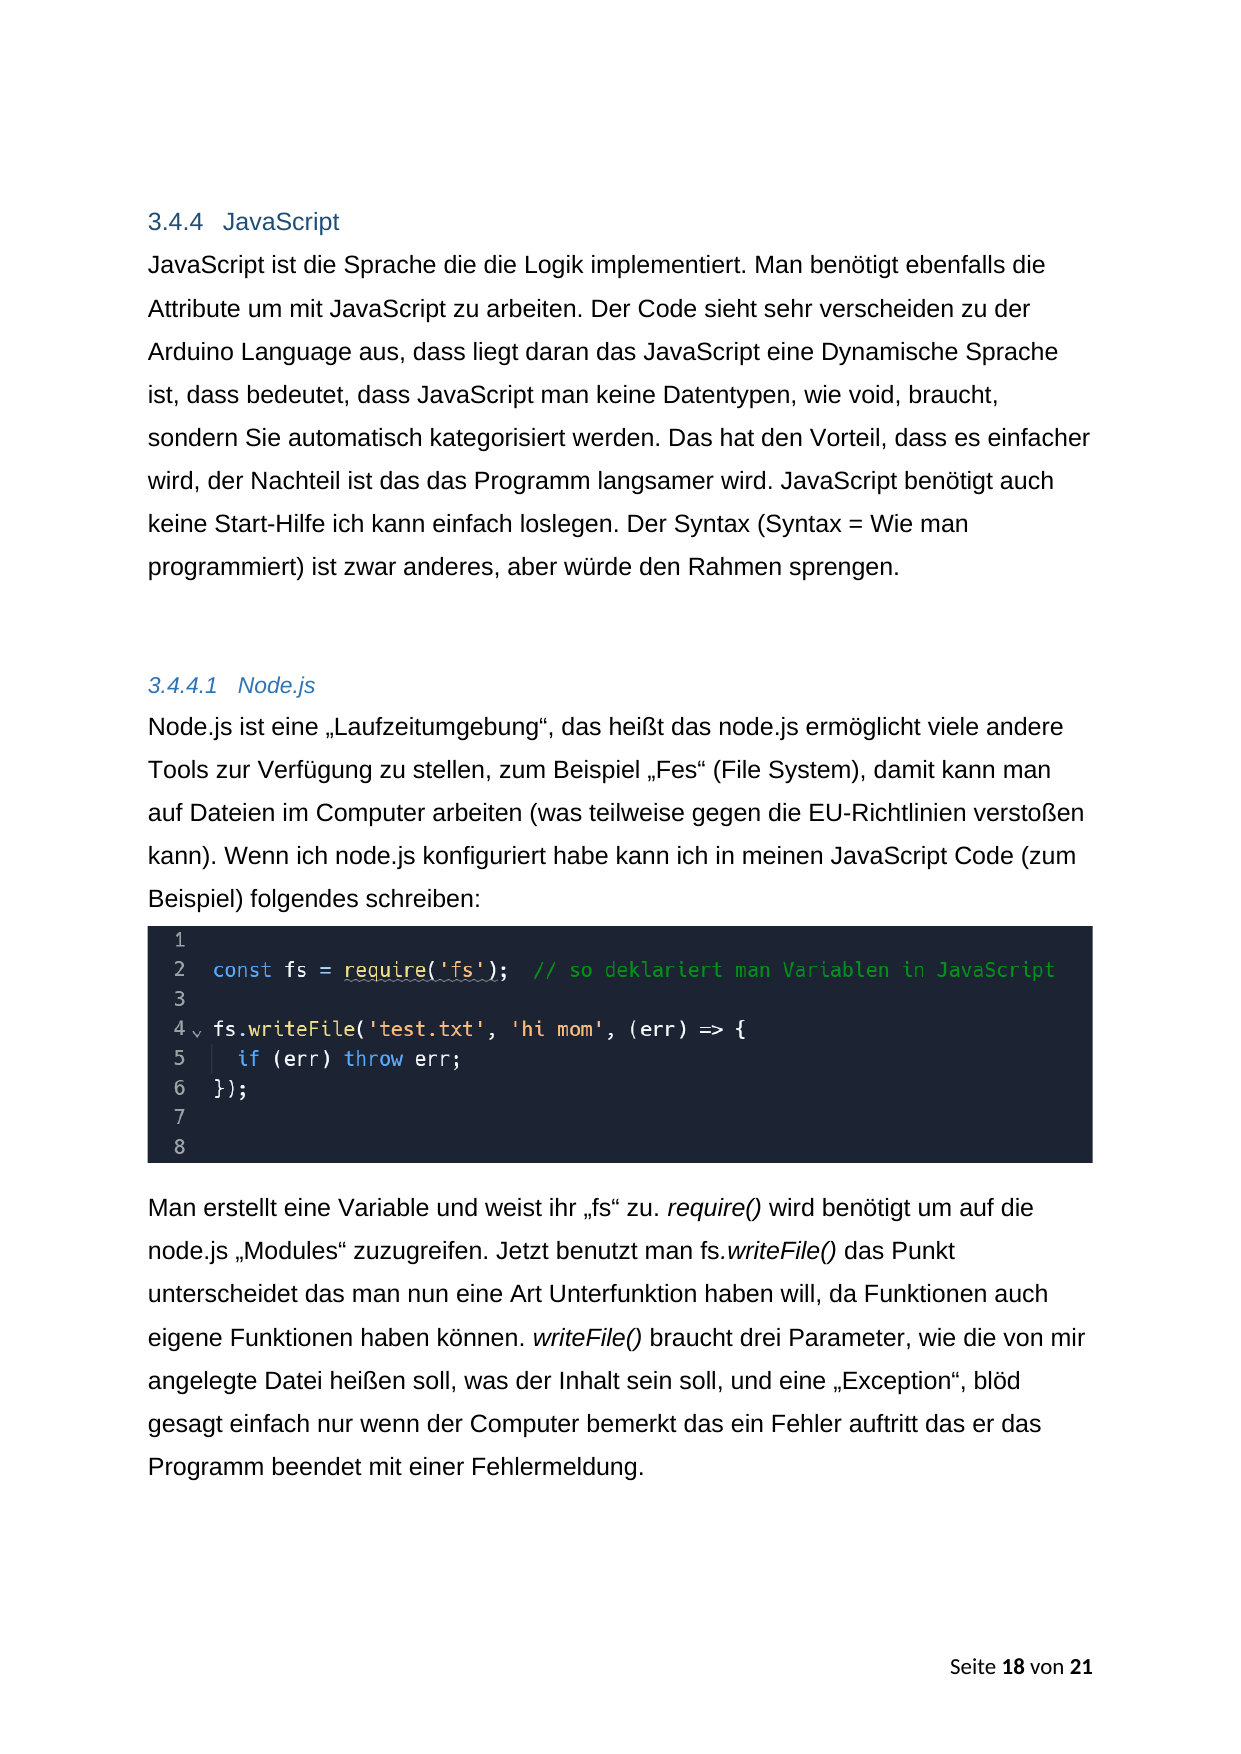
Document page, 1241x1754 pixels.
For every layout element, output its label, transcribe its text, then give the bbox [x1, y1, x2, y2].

text Man erstellt eine Variable und weist ihr „fs“ zu. require() wird benötigt um auf die node.js „Modules“ zuzugreifen. Jetzt benutzt man fs.writeFile() das Punkt unterscheidet das man nun eine Art Unterfunktion haben will, da Funktionen auch eigene Funktionen haben können. writeFile() braucht drei Parameter, wie die von mir angelegte Datei heißen soll, was der Inhalt sein soll, und eine „Exception“, blöd gesagt einfach nur wenn der Computer bemerkt das ein Fehler auftritt das er das Programm beendet mit einer Fehlermeldung. [148, 1193, 1093, 1481]
subtitle Node.js [148, 672, 1093, 698]
subtitle JavaScript [148, 207, 1093, 236]
text Node.js ist eine „Laufzeitumgebung“, das heißt das node.js ermöglicht viele andere Tools zur Verfügung zu stellen, zum Beispiel „Fes“ (File System), damit kann man auf Dateien im Computer arbeiten (was teilweise gegen die EU-Richtlinien verstoßen kann). Wenn ich node.js konfiguriert habe kann ich in meinen JavaScript Code (zum Beispiel) folgendes schreiben: [148, 711, 1093, 926]
text JavaScript ist die Sprache die die Logik implementiert. Man benötigt ebenfalls die Attribute um mit JavaScript zu arbeiten. Der Code sieht sehr verscheiden zu der Arduino Language aus, dass liegt daran das JavaScript eine Dynamische Sprache ist, dass bedeutet, dass JavaScript man keine Datentypen, wie void, braucht, sondern Sie automatisch kategorisiert werden. Das hat den Vorteil, dass es einfacher wird, der Nachteil ist das das Programm langsamer wird. JavaScript benötigt auch keine Start-Hilfe ich kann einfach loslegen. Der Syntax (Syntax = Wie man programmiert) ist zwar anderes, aber würde den Rahmen sprengen. [148, 251, 1093, 581]
